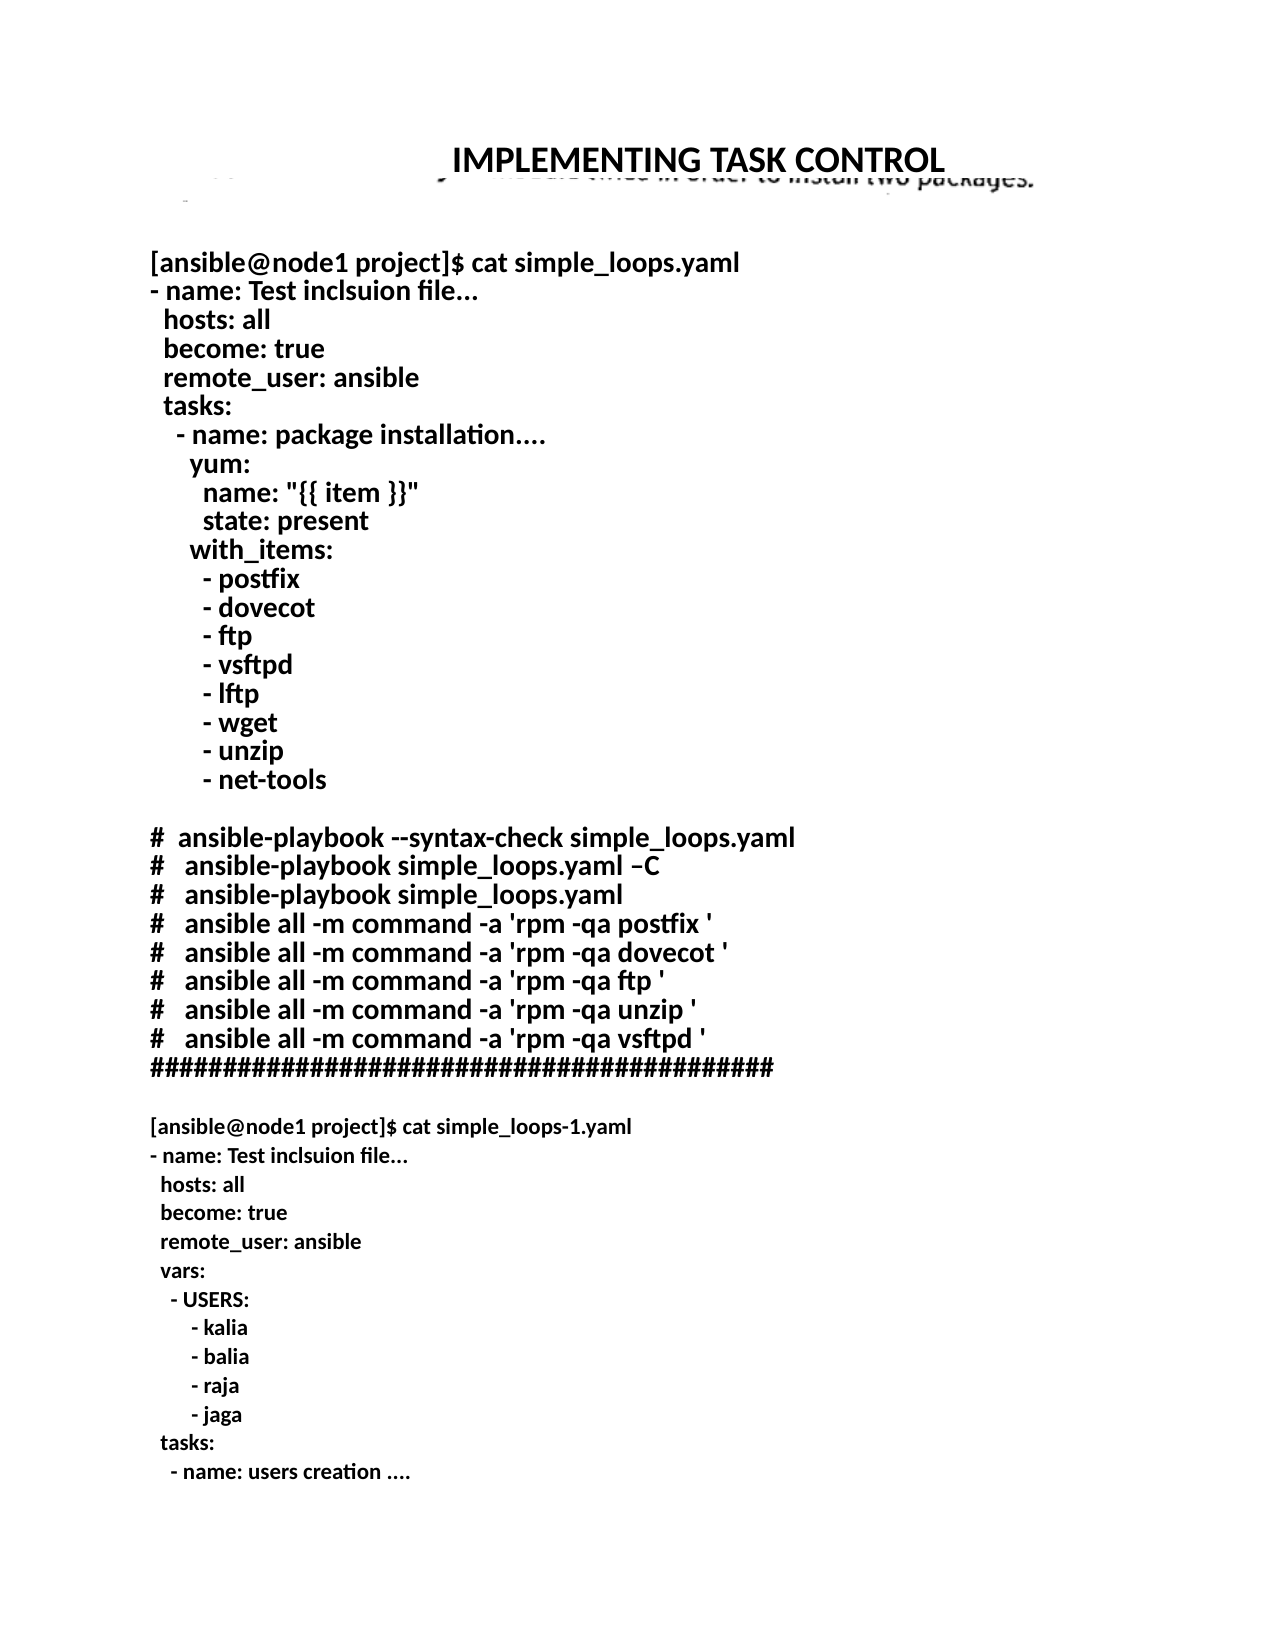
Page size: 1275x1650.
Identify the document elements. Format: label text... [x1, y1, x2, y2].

text become: true [150, 1198, 1125, 1227]
text - jaga [150, 1399, 1125, 1428]
text - raja [150, 1370, 1125, 1399]
text - lftp [150, 680, 1125, 709]
text [ansible@node1 project]$ cat simple_loops-1.yaml [150, 1112, 1125, 1140]
text # ansible all -m command -a 'rpm -qa postfix ' [150, 910, 1125, 939]
text state: present [150, 508, 1125, 537]
text name: "{{ item }}" [150, 479, 1125, 508]
text # ansible all -m command -a 'rpm -qa dovecot ' [150, 939, 1125, 968]
text hosts: all [150, 307, 1125, 335]
text [ansible@node1 project]$ cat simple_loops.yaml [150, 249, 1125, 278]
text remote_user: ansible [150, 1227, 1125, 1255]
text vars: [150, 1255, 1125, 1284]
text - name: Test inclsuion file... [150, 1140, 1125, 1169]
text remote_user: ansible [150, 364, 1125, 393]
text yum: [150, 450, 1125, 479]
text with_items: [150, 537, 1125, 565]
text - USERS: [150, 1284, 1125, 1313]
text hosts: all [150, 1169, 1125, 1198]
text - ftp [150, 623, 1125, 652]
text # ansible-playbook --syntax-check simple_loops.yaml [150, 824, 1125, 853]
text - dovecot [150, 594, 1125, 623]
text # ansible all -m command -a 'rpm -qa ftp ' [150, 968, 1125, 997]
text - balia [150, 1342, 1125, 1370]
text - vsftpd [150, 652, 1125, 680]
text - unzip [150, 738, 1125, 767]
text ########################################### [150, 1054, 1125, 1112]
text # ansible-playbook simple_loops.yaml [150, 882, 1125, 910]
text # ansible all -m command -a 'rpm -qa unzip ' [150, 997, 1125, 1025]
text IMPLEMENTING TASK CONTROL [150, 150, 1247, 178]
text - name: Test inclsuion file... [150, 278, 1125, 307]
text - net-tools [150, 767, 1125, 795]
text - postfix [150, 565, 1125, 594]
text tasks: [150, 1428, 1125, 1457]
text - name: package installation.... [150, 422, 1125, 450]
text - wget [150, 709, 1125, 738]
text become: true [150, 335, 1125, 364]
text # ansible all -m command -a 'rpm -qa vsftpd ' [150, 1025, 1125, 1054]
text # ansible-playbook simple_loops.yaml –C [150, 853, 1125, 882]
text - name: users creation .... [150, 1457, 1125, 1485]
text - kalia [150, 1313, 1125, 1342]
text tasks: [150, 393, 1125, 422]
